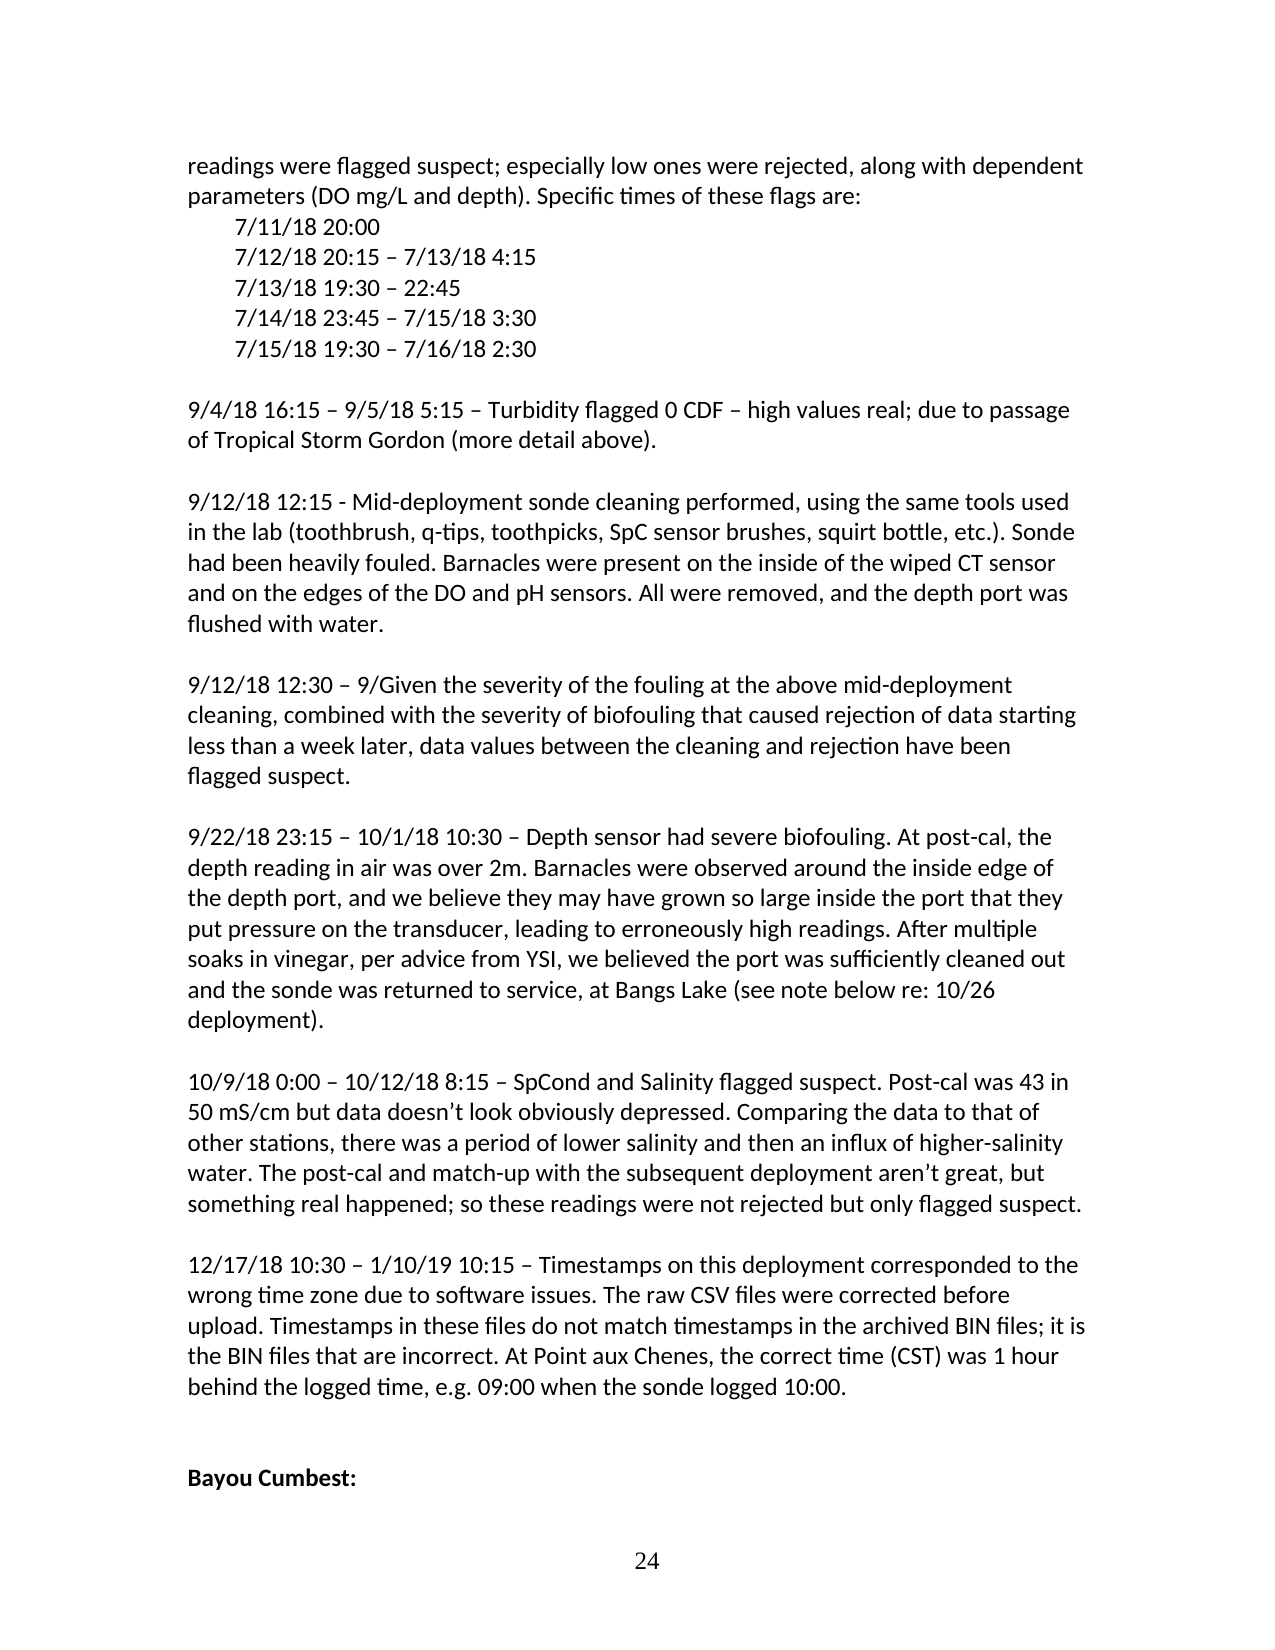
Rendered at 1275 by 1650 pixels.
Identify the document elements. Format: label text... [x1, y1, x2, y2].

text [187, 150, 1087, 211]
text 9/4/18 16:15 – 9/5/18 5:15 – Turbidity flagged 0 CDF – high values real; due to passage of Tropical Storm Gordon (more detail above). [187, 394, 1087, 455]
text 7/14/18 23:45 – 7/15/18 3:30 [234, 303, 1087, 333]
text 10/9/18 0:00 – 10/12/18 8:15 – SpCond and Salinity flagged suspect. Post-cal was 43 in 50 mS/cm but data doesn’t look obviously depressed. Comparing the data to that of other stations, there was a period of lower salinity and then an influx of higher-salinity water. The post-cal and match-up with the subsequent deployment aren’t great, but something real happened; so these readings were not rejected but only flagged suspect. [187, 1066, 1087, 1218]
text 7/15/18 19:30 – 7/16/18 2:30 [234, 333, 1087, 364]
text 7/12/18 20:15 – 7/13/18 4:15 [234, 242, 1087, 272]
text 9/22/18 23:15 – 10/1/18 10:30 – Depth sensor had severe biofouling. At post-cal, the depth reading in air was over 2m. Barnacles were observed around the inside edge of the depth port, and we believe they may have grown so large inside the port that they put pressure on the transducer, leading to erroneously high readings. After multiple soaks in vinegar, per advice from YSI, we believed the port was sufficiently cleaned out and the sonde was returned to service, at Bangs Lake (see note below re: 10/26 deployment). [187, 821, 1087, 1035]
text 12/17/18 10:30 – 1/10/19 10:15 – Timestamps on this deployment corresponded to the wrong time zone due to software issues. The raw CSV files were corrected before upload. Timestamps in these files do not match timestamps in the archived BIN files; it is the BIN files that are incorrect. At Point aux Chenes, the correct time (CST) was 1 hour behind the logged time, e.g. 09:00 when the sonde logged 10:00. [187, 1249, 1087, 1401]
text 7/11/18 20:00 [234, 211, 1087, 242]
text 7/13/18 19:30 – 22:45 [234, 272, 1087, 303]
text Bayou Cumbest: [187, 1462, 1087, 1493]
text 9/12/18 12:30 – 9/Given the severity of the fouling at the above mid-deployment cleaning, combined with the severity of biofouling that caused rejection of data starting less than a week later, data values between the cleaning and rejection have been flagged suspect. [187, 669, 1087, 791]
text 9/12/18 12:15 - Mid-deployment sonde cleaning performed, using the same tools used in the lab (toothbrush, q-tips, toothpicks, SpC sensor brushes, squirt bottle, etc.). Sonde had been heavily fouled. Barnacles were present on the inside of the wiped CT sensor and on the edges of the DO and pH sensors. All were removed, and the depth port was flushed with water. [187, 486, 1087, 638]
